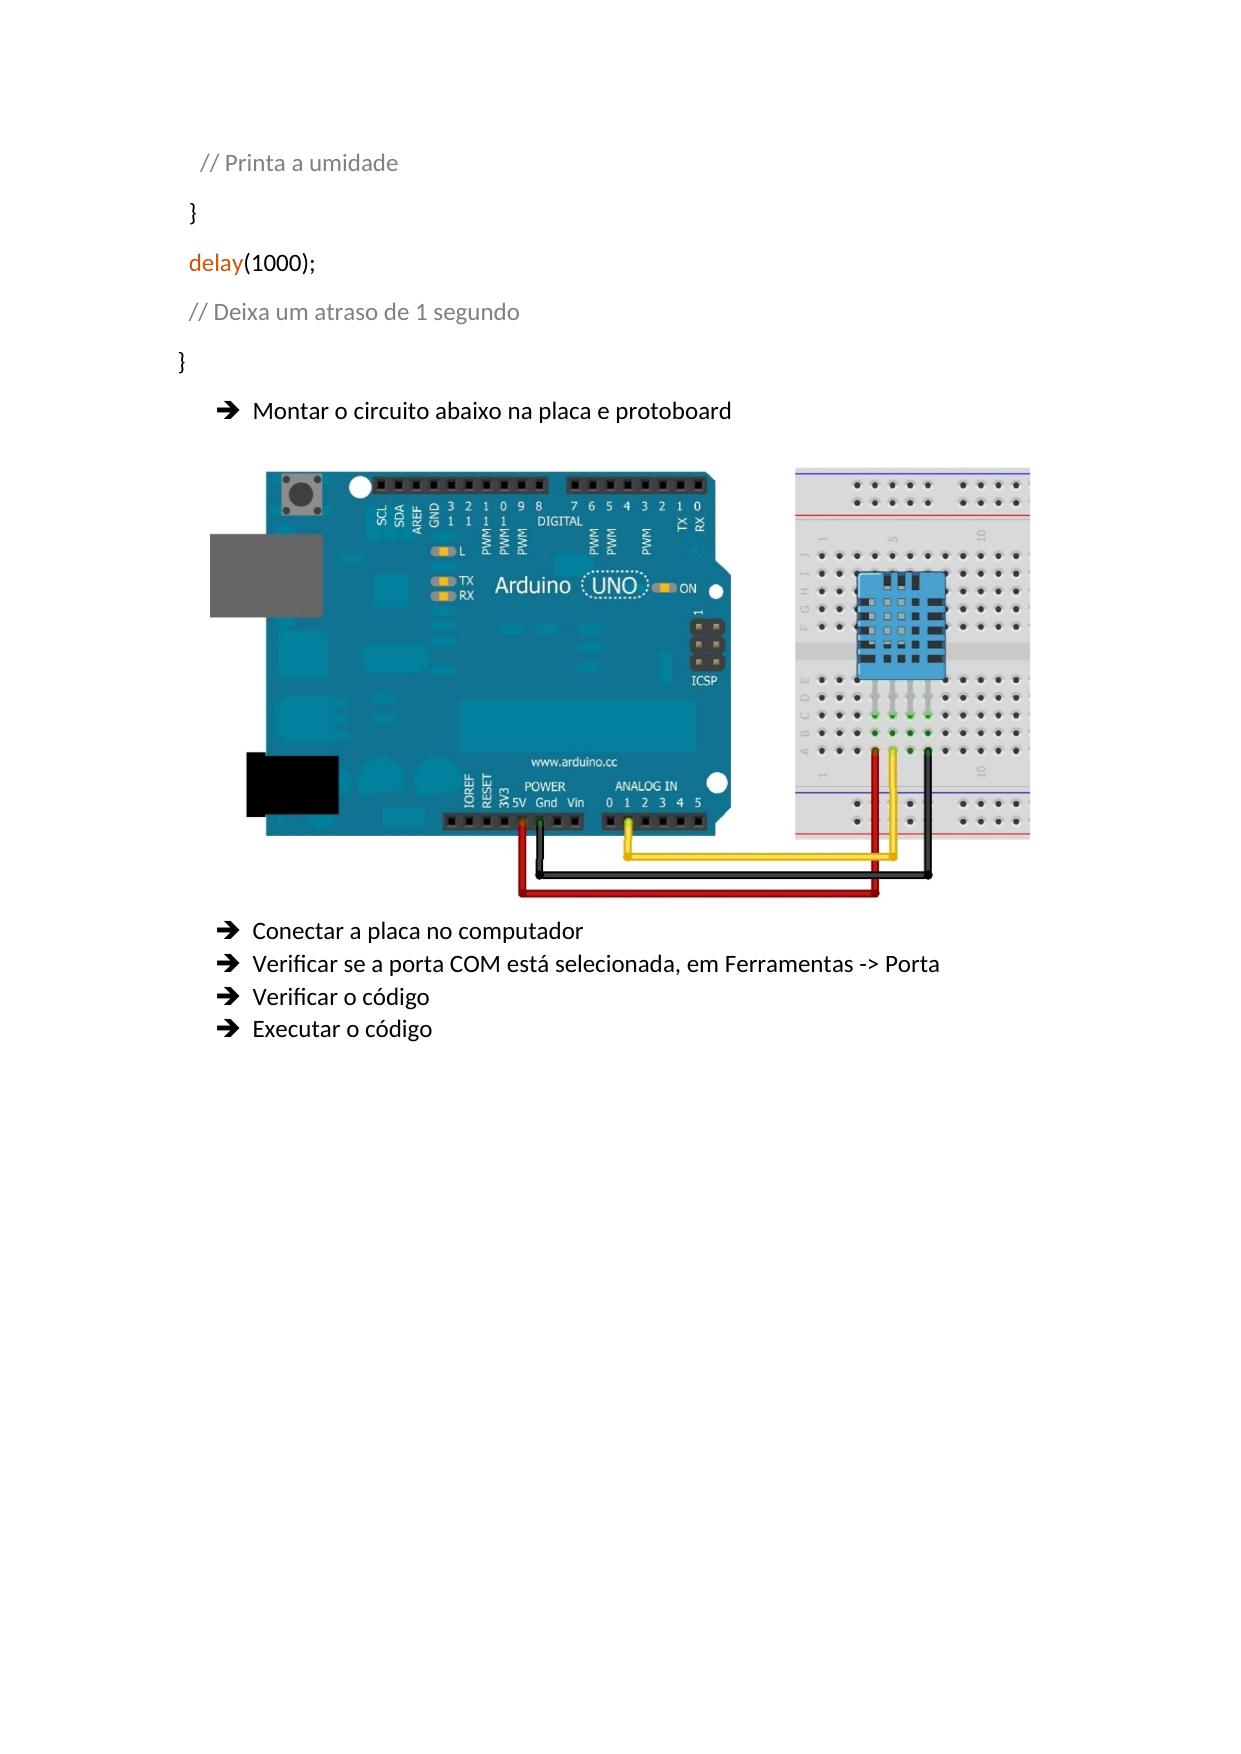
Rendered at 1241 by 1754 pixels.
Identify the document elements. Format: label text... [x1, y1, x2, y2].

list Montar o circuito abaixo na placa e protoboard [215, 396, 1063, 426]
list Executar o código [215, 1014, 1063, 1044]
text // Printa a umidade [177, 148, 1063, 178]
list Verificar se a porta COM está selecionada, em Ferramentas -> Porta [215, 948, 1063, 978]
picture [210, 452, 1031, 911]
text } [177, 346, 1063, 376]
text } [177, 197, 1063, 228]
text delay(1000); [177, 247, 1063, 277]
text // Deixa um atraso de 1 segundo [177, 296, 1063, 327]
list Verificar o código [215, 981, 1063, 1011]
